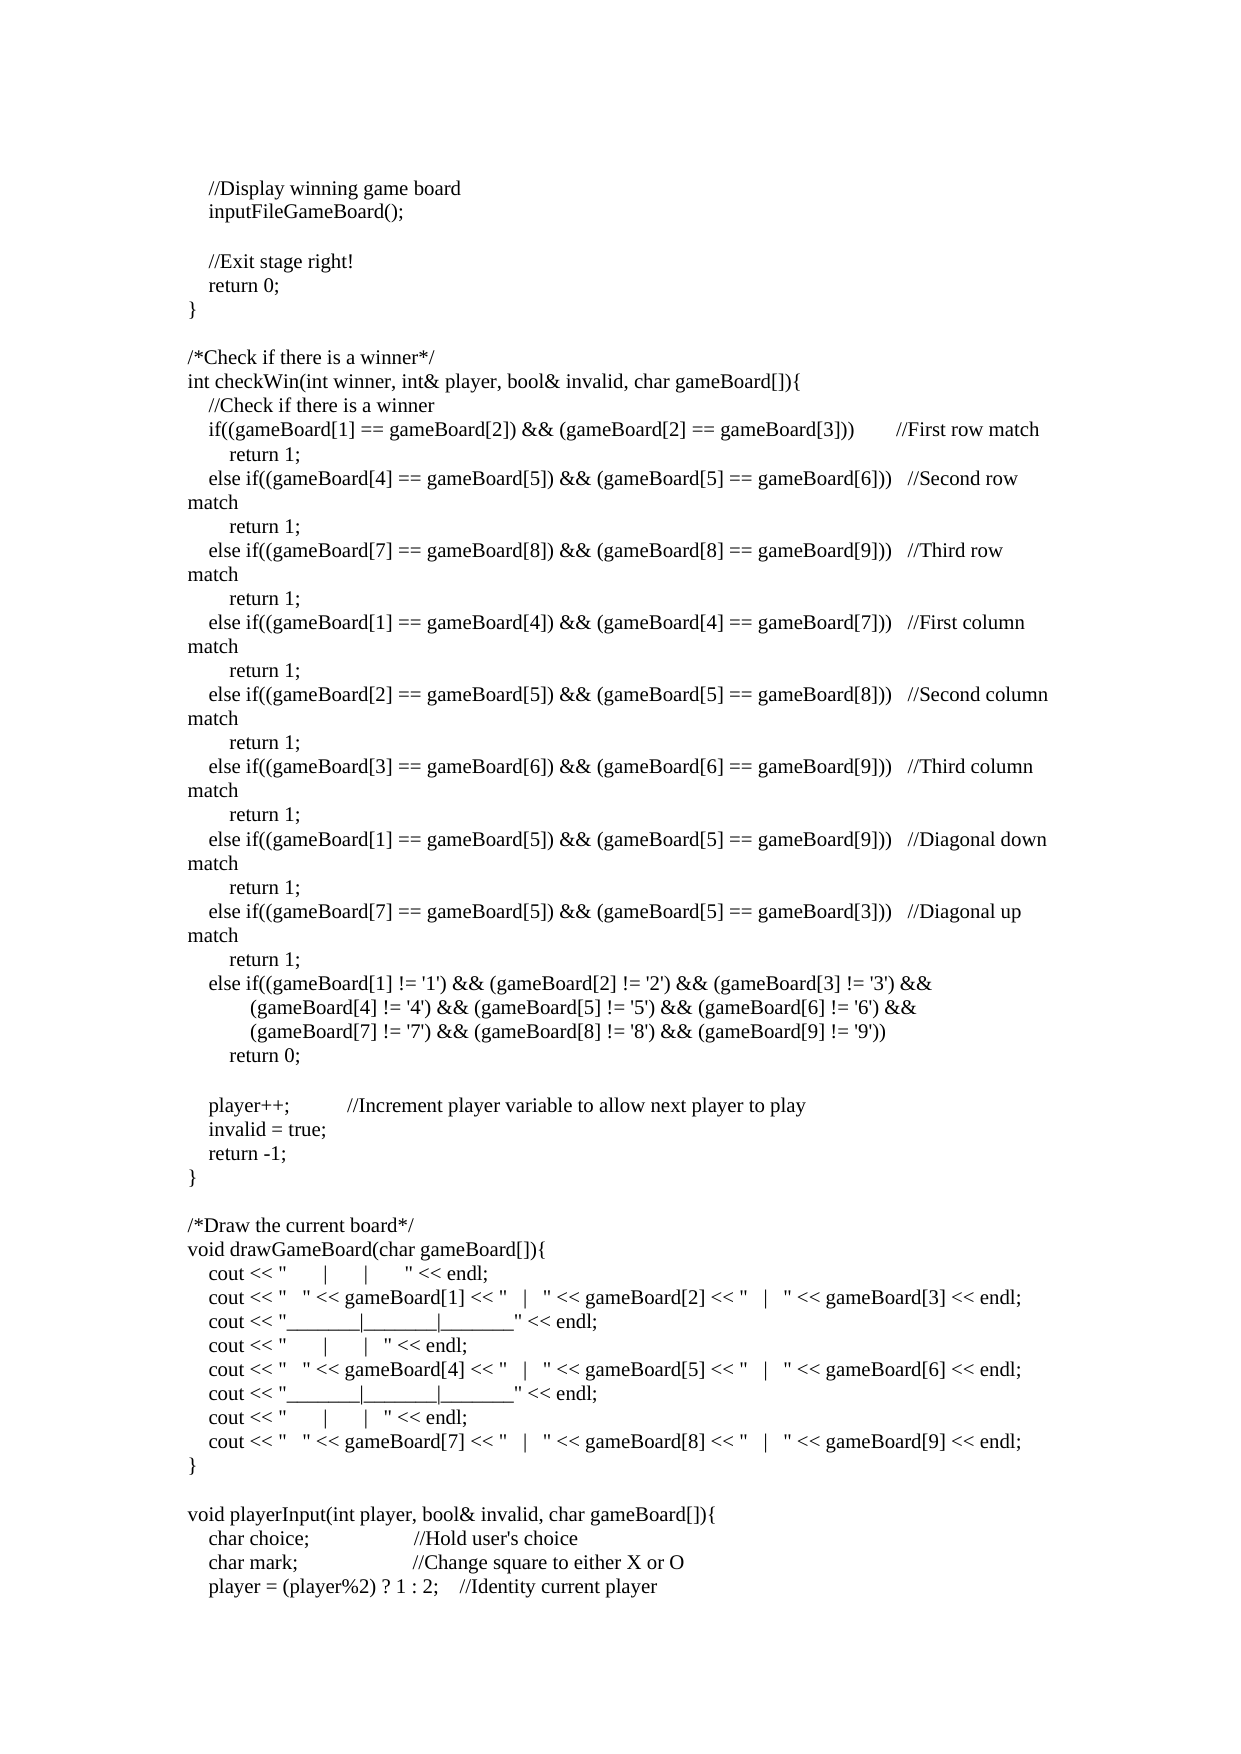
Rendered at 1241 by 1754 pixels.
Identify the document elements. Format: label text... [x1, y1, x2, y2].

text cout << " | | " << endl; [187, 1405, 1053, 1429]
text else if((gameBoard[3] == gameBoard[6]) && (gameBoard[6] == gameBoard[9])) //Third column match [187, 754, 1053, 802]
text return 1; [187, 874, 1053, 899]
text else if((gameBoard[2] == gameBoard[5]) && (gameBoard[5] == gameBoard[8])) //Second column match [187, 682, 1053, 730]
text inputFileGameBoard(); [187, 199, 1053, 223]
text return 1; [187, 802, 1053, 826]
text return -1; [187, 1141, 1053, 1165]
text int checkWin(int winner, int& player, bool& invalid, char gameBoard[]){ [187, 369, 1053, 393]
text void drawGameBoard(char gameBoard[]){ [187, 1237, 1053, 1261]
text else if((gameBoard[7] == gameBoard[8]) && (gameBoard[8] == gameBoard[9])) //Third row match [187, 538, 1053, 586]
text return 1; [187, 947, 1053, 971]
text return 1; [187, 441, 1053, 466]
text /*Draw the current board*/ [187, 1213, 1053, 1237]
text else if((gameBoard[4] == gameBoard[5]) && (gameBoard[5] == gameBoard[6])) //Second row match [187, 466, 1053, 514]
text else if((gameBoard[7] == gameBoard[5]) && (gameBoard[5] == gameBoard[3])) //Diagonal up match [187, 899, 1053, 947]
text cout << " | | " << endl; [187, 1333, 1053, 1357]
text } [187, 1453, 1053, 1477]
text //Check if there is a winner [187, 393, 1053, 417]
text } [187, 1165, 1053, 1189]
text if((gameBoard[1] == gameBoard[2]) && (gameBoard[2] == gameBoard[3])) //First row match [187, 417, 1053, 441]
text player = (player%2) ? 1 : 2; //Identity current player [187, 1574, 1053, 1598]
text else if((gameBoard[1] != '1') && (gameBoard[2] != '2') && (gameBoard[3] != '3') && [187, 971, 1053, 995]
text (gameBoard[7] != '7') && (gameBoard[8] != '8') && (gameBoard[9] != '9')) [187, 1019, 1053, 1043]
text char choice; //Hold user's choice [187, 1526, 1053, 1550]
text return 1; [187, 730, 1053, 754]
text return 1; [187, 586, 1053, 610]
text return 0; [187, 1043, 1053, 1067]
text return 1; [187, 658, 1053, 682]
text return 1; [187, 514, 1053, 538]
text return 0; [187, 273, 1053, 297]
text else if((gameBoard[1] == gameBoard[5]) && (gameBoard[5] == gameBoard[9])) //Diagonal down match [187, 826, 1053, 874]
text cout << "_______|_______|_______" << endl; [187, 1381, 1053, 1405]
text char mark; //Change square to either X or O [187, 1550, 1053, 1574]
text cout << " " << gameBoard[1] << " | " << gameBoard[2] << " | " << gameBoard[3] << endl; [187, 1285, 1053, 1309]
text cout << " | | " << endl; [187, 1261, 1053, 1285]
text /*Check if there is a winner*/ [187, 345, 1053, 369]
text //Display winning game board [187, 175, 1053, 199]
text void playerInput(int player, bool& invalid, char gameBoard[]){ [187, 1502, 1053, 1526]
text cout << " " << gameBoard[7] << " | " << gameBoard[8] << " | " << gameBoard[9] << endl; [187, 1429, 1053, 1453]
text player++; //Increment player variable to allow next player to play [187, 1092, 1053, 1117]
text cout << "_______|_______|_______" << endl; [187, 1309, 1053, 1333]
text else if((gameBoard[1] == gameBoard[4]) && (gameBoard[4] == gameBoard[7])) //First column match [187, 610, 1053, 658]
text (gameBoard[4] != '4') && (gameBoard[5] != '5') && (gameBoard[6] != '6') && [187, 995, 1053, 1019]
text //Exit stage right! [187, 249, 1053, 273]
text invalid = true; [187, 1117, 1053, 1141]
text cout << " " << gameBoard[4] << " | " << gameBoard[5] << " | " << gameBoard[6] << endl; [187, 1357, 1053, 1381]
text } [187, 297, 1053, 321]
